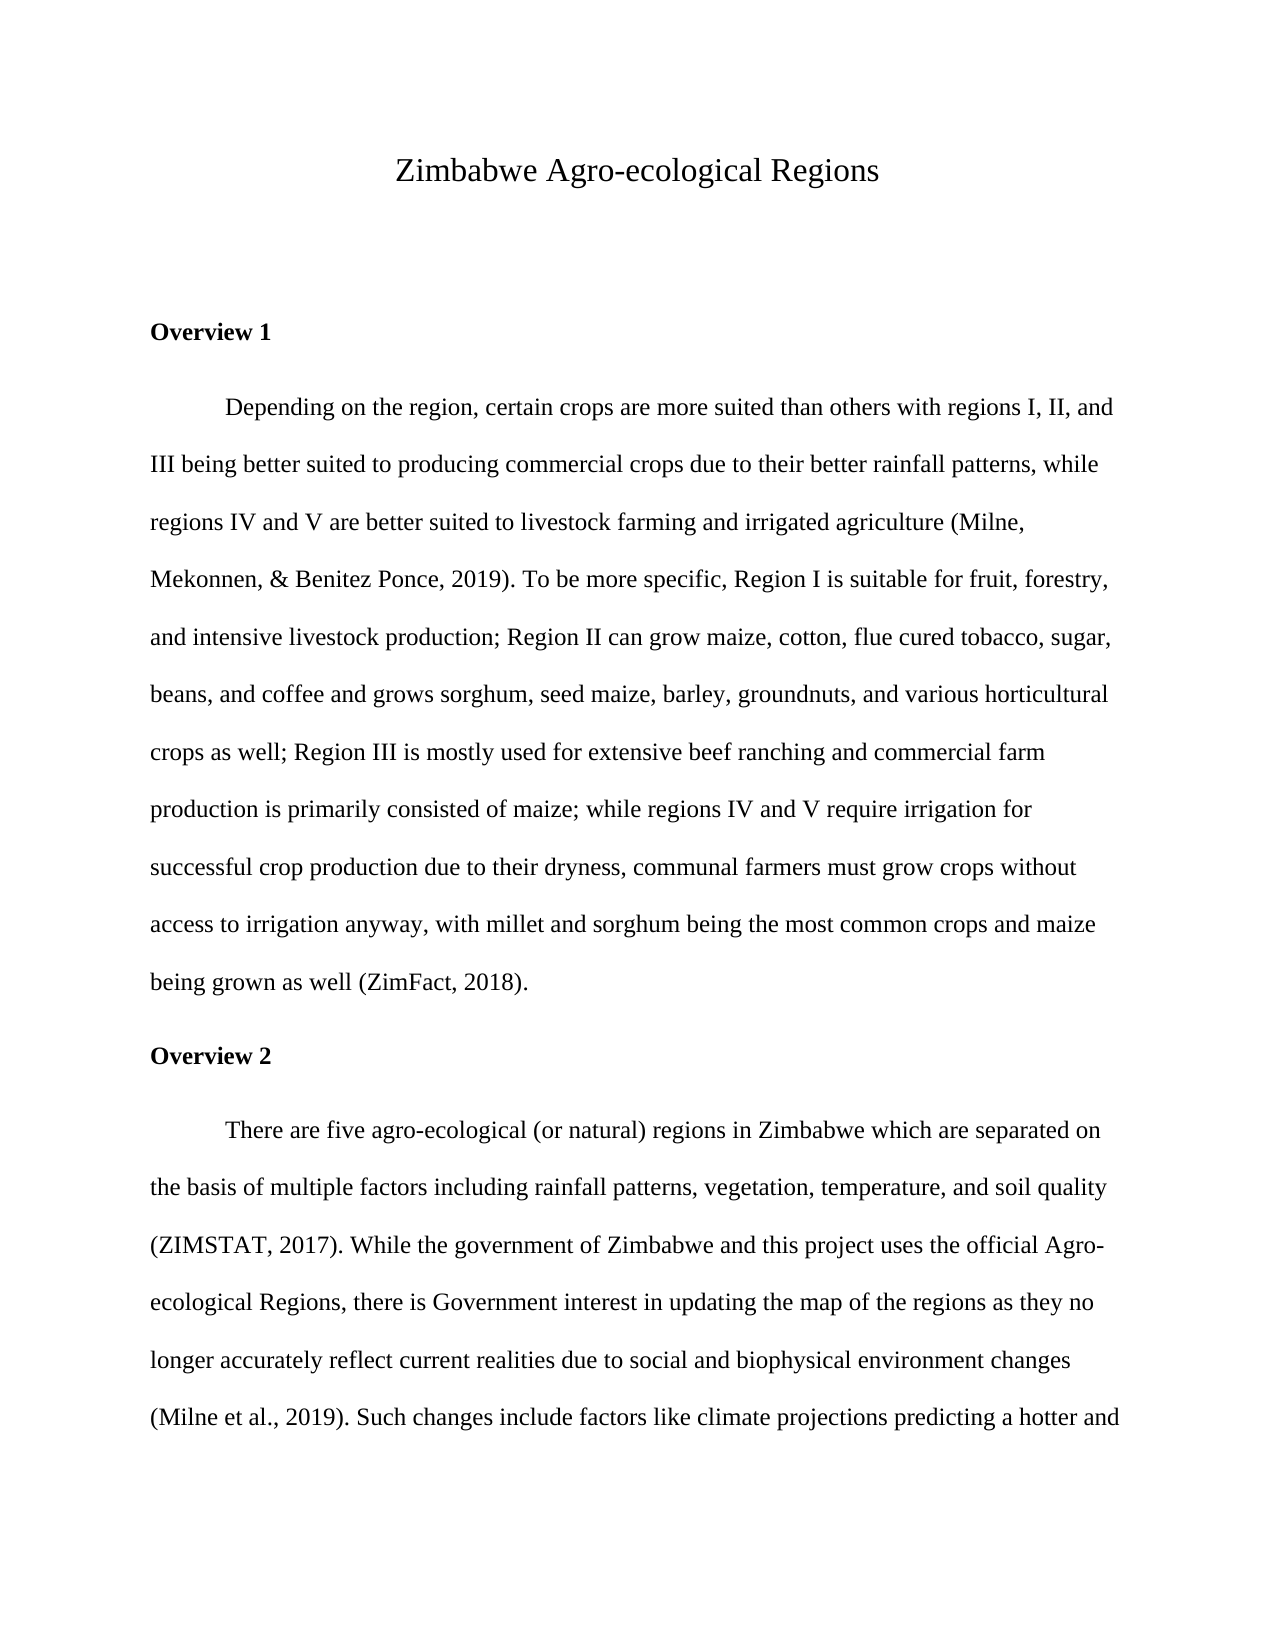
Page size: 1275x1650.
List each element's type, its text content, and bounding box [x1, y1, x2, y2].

text Zimbabwe Agro-ecological Regions [150, 150, 1125, 188]
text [150, 1115, 1125, 1431]
text Depending on the region, certain crops are more suited than others with regions I, II, and III being better suited to producing commercial crops due to their better rainfall patterns, while regions IV and V are better suited to livestock farming and irrigated agriculture (Milne, Mekonnen, & Benitez Ponce, 2019). To be more specific, Region I is suitable for fruit, forestry, and intensive livestock production; Region II can grow maize, cotton, flue cured tobacco, sugar, beans, and coffee and grows sorghum, seed maize, barley, groundnuts, and various horticultural crops as well; Region III is mostly used for extensive beef ranching and commercial farm production is primarily consisted of maize; while regions IV and V require irrigation for successful crop production due to their dryness, communal farmers must grow crops without access to irrigation anyway, with millet and sorghum being the most common crops and maize being grown as well (ZimFact, 2018). [150, 392, 1125, 995]
text Overview 1 [150, 317, 1125, 346]
text Overview 2 [150, 1041, 1125, 1069]
